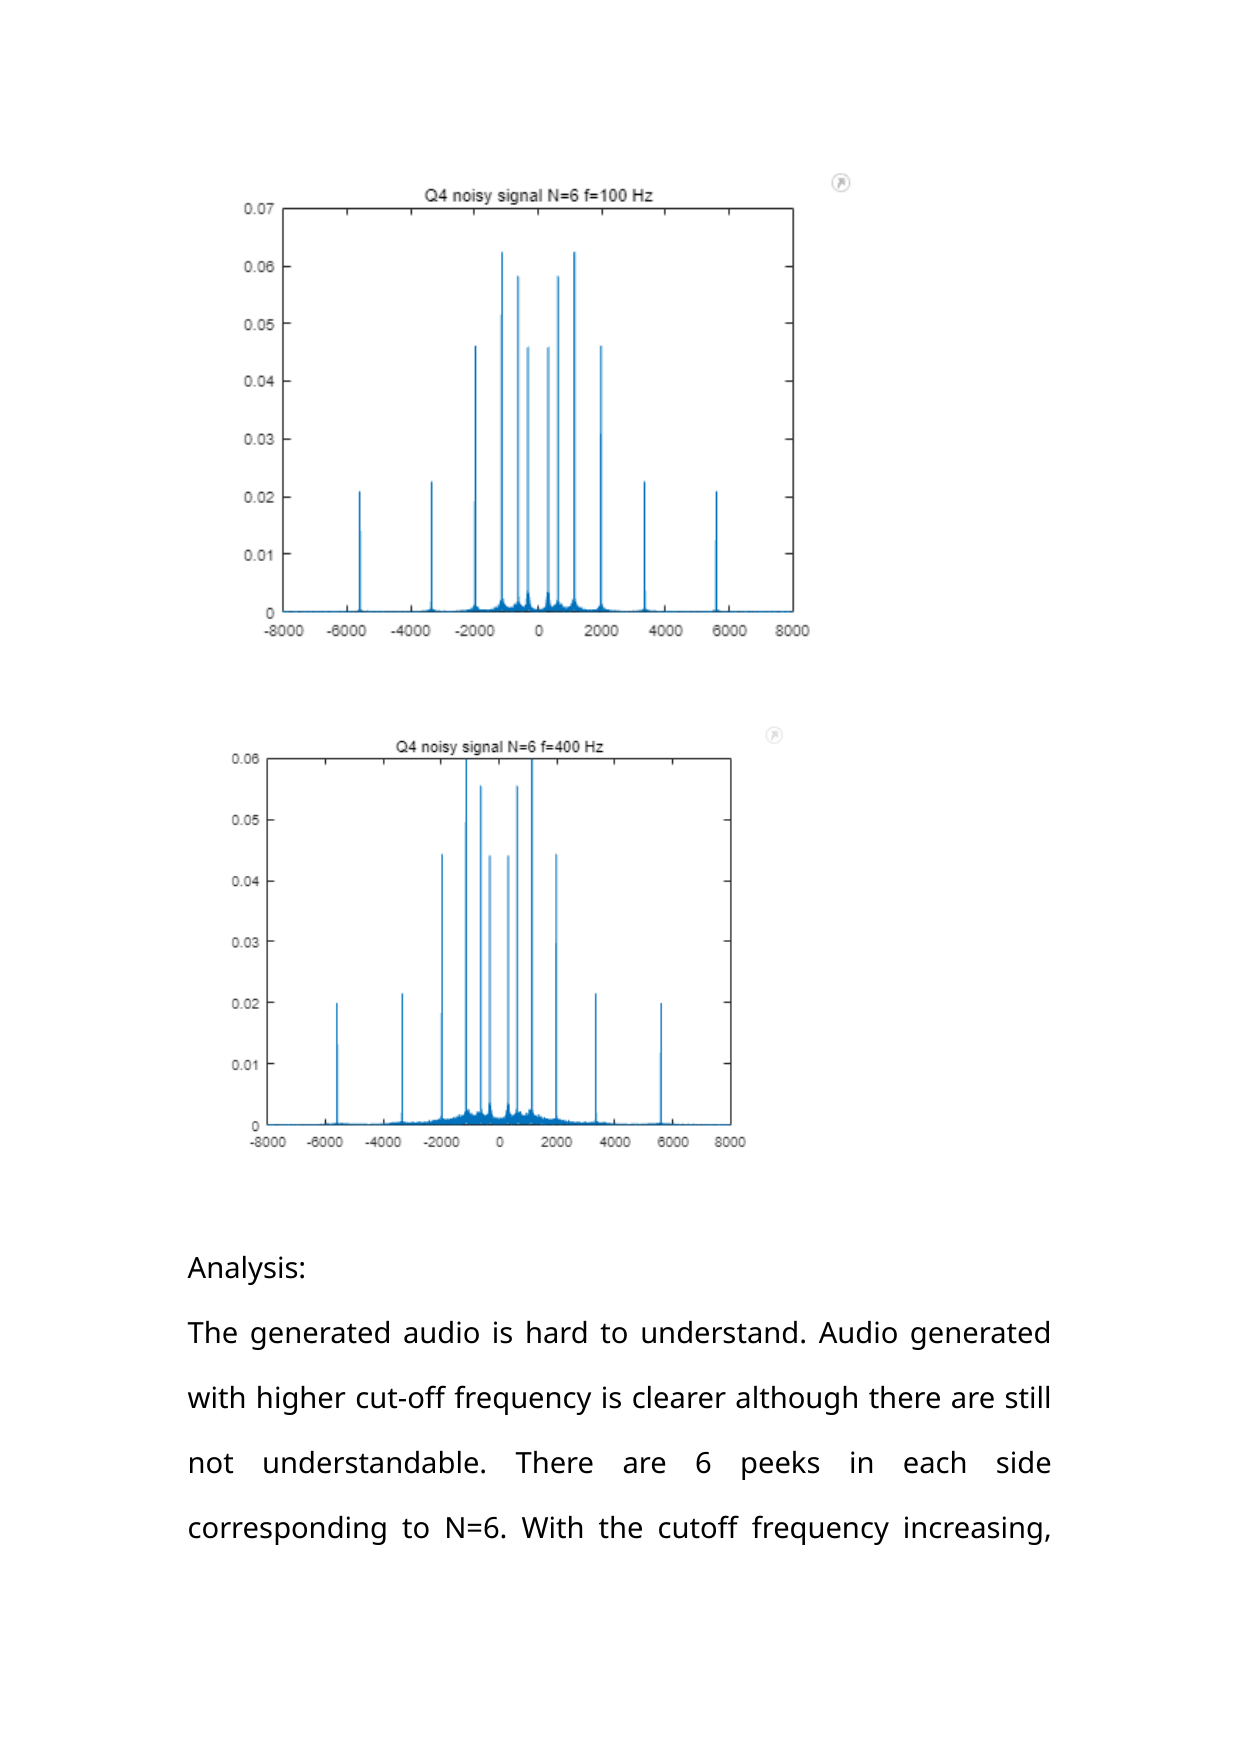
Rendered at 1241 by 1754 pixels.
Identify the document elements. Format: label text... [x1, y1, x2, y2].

text Analysis: [187, 1234, 1053, 1299]
picture [187, 714, 820, 1177]
picture [187, 162, 860, 652]
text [187, 1299, 1053, 1559]
